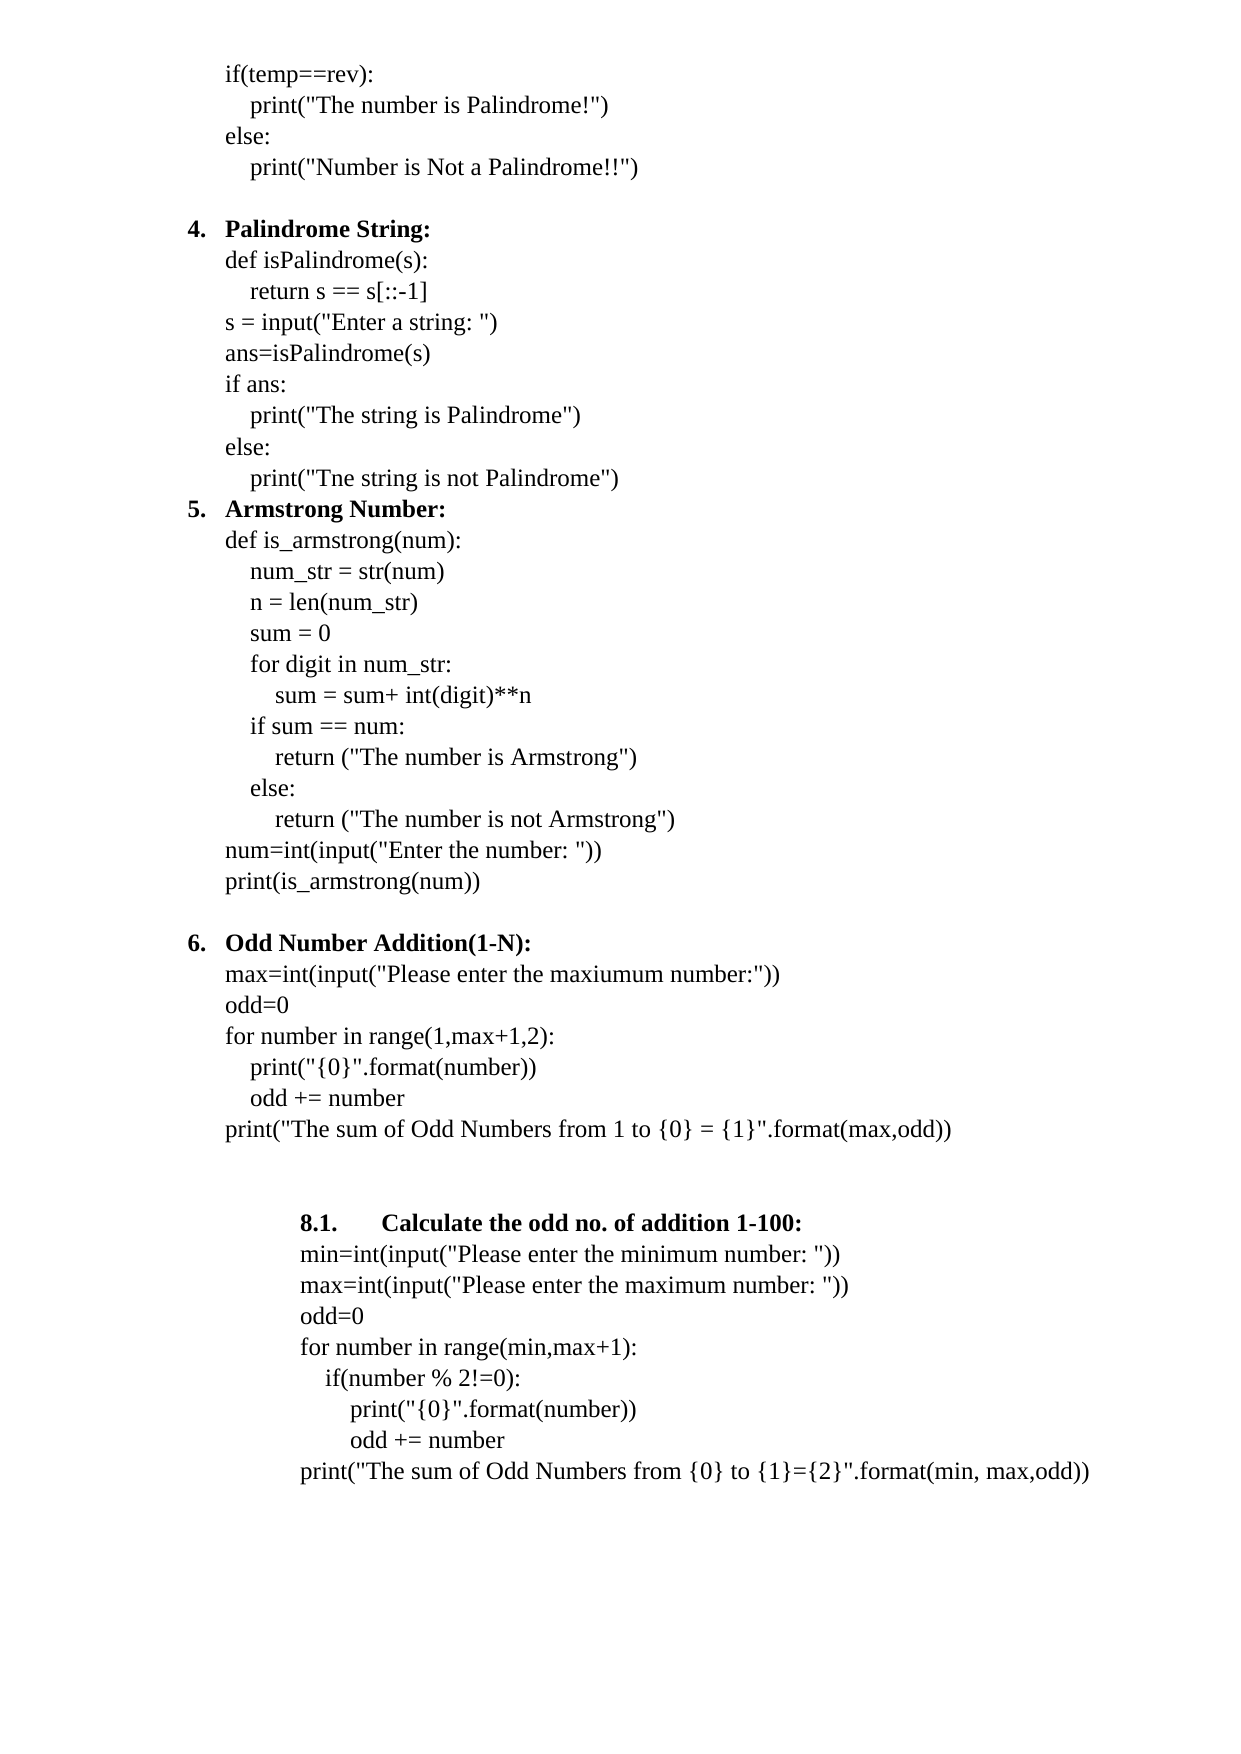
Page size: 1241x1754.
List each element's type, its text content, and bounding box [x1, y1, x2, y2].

text print("Number is Not a Palindrome!!") [225, 152, 1090, 181]
text print("The string is Palindrome") [225, 401, 1090, 429]
list Palindrome String: [187, 214, 1090, 243]
text odd += number [300, 1425, 1090, 1454]
text else: [225, 773, 1090, 802]
list Calculate the odd no. of addition 1-100: [300, 1208, 1090, 1236]
text odd += number [225, 1083, 1090, 1112]
text n = len(num_str) [225, 587, 1090, 616]
text num_str = str(num) [225, 556, 1090, 584]
list Armstrong Number: [187, 494, 1090, 522]
text min=int(input("Please enter the minimum number: ")) [300, 1239, 1090, 1267]
text print("The sum of Odd Numbers from {0} to {1}={2}".format(min, max,odd)) [300, 1456, 1090, 1485]
list Odd Number Addition(1-N): [187, 928, 1090, 957]
text else: [225, 121, 1090, 150]
text if sum == num: [225, 711, 1090, 740]
text s = input("Enter a string: ") [225, 307, 1090, 336]
text print("Tne string is not Palindrome") [225, 463, 1090, 491]
text print("The number is Palindrome!") [225, 90, 1090, 119]
text sum = 0 [225, 618, 1090, 647]
text return s == s[::-1] [225, 276, 1090, 305]
text def is_armstrong(num): [225, 525, 1090, 553]
text for number in range(min,max+1): [300, 1332, 1090, 1361]
text else: [225, 432, 1090, 460]
text if ans: [225, 369, 1090, 398]
text sum = sum+ int(digit)**n [225, 680, 1090, 709]
text print("{0}".format(number)) [300, 1394, 1090, 1423]
text odd=0 [300, 1301, 1090, 1329]
text max=int(input("Please enter the maximum number: ")) [300, 1270, 1090, 1298]
text print("{0}".format(number)) [225, 1052, 1090, 1081]
text print(is_armstrong(num)) [225, 866, 1090, 895]
text print("The sum of Odd Numbers from 1 to {0} = {1}".format(max,odd)) [225, 1114, 1090, 1143]
text if(temp==rev): [225, 59, 1090, 88]
text max=int(input("Please enter the maxiumum number:")) [225, 959, 1090, 988]
text return ("The number is Armstrong") [225, 742, 1090, 771]
text ans=isPalindrome(s) [225, 338, 1090, 367]
text if(number % 2!=0): [300, 1363, 1090, 1392]
text num=int(input("Enter the number: ")) [225, 835, 1090, 864]
text return ("The number is not Armstrong") [225, 804, 1090, 833]
text def isPalindrome(s): [225, 245, 1090, 274]
text for number in range(1,max+1,2): [225, 1021, 1090, 1050]
text for digit in num_str: [225, 649, 1090, 678]
text odd=0 [225, 990, 1090, 1019]
